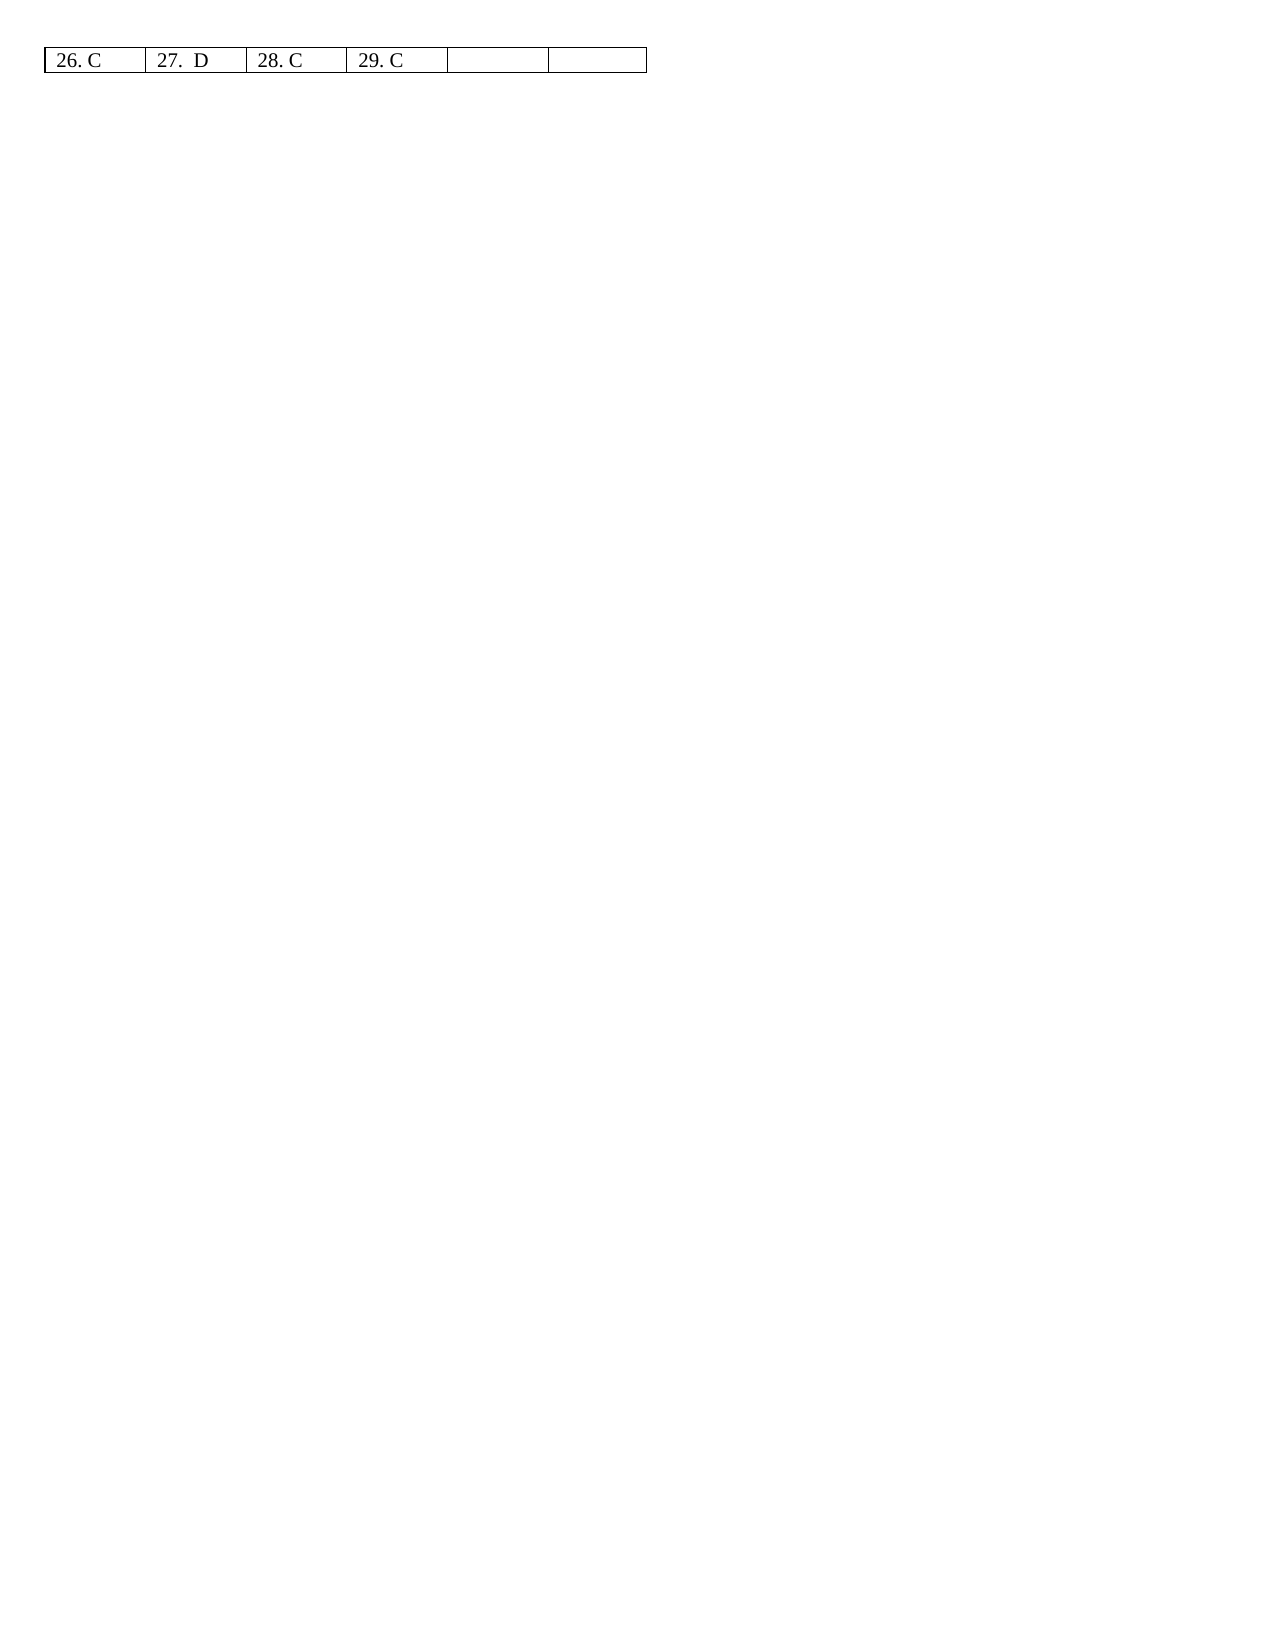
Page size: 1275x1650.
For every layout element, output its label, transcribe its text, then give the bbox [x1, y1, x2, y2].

table_cell 29. C [347, 48, 447, 72]
table_cell 28. C [247, 48, 346, 72]
table_cell [448, 48, 548, 72]
table_cell 26. C [46, 48, 145, 72]
table_cell [549, 48, 646, 72]
table_cell 27. D [146, 48, 246, 72]
